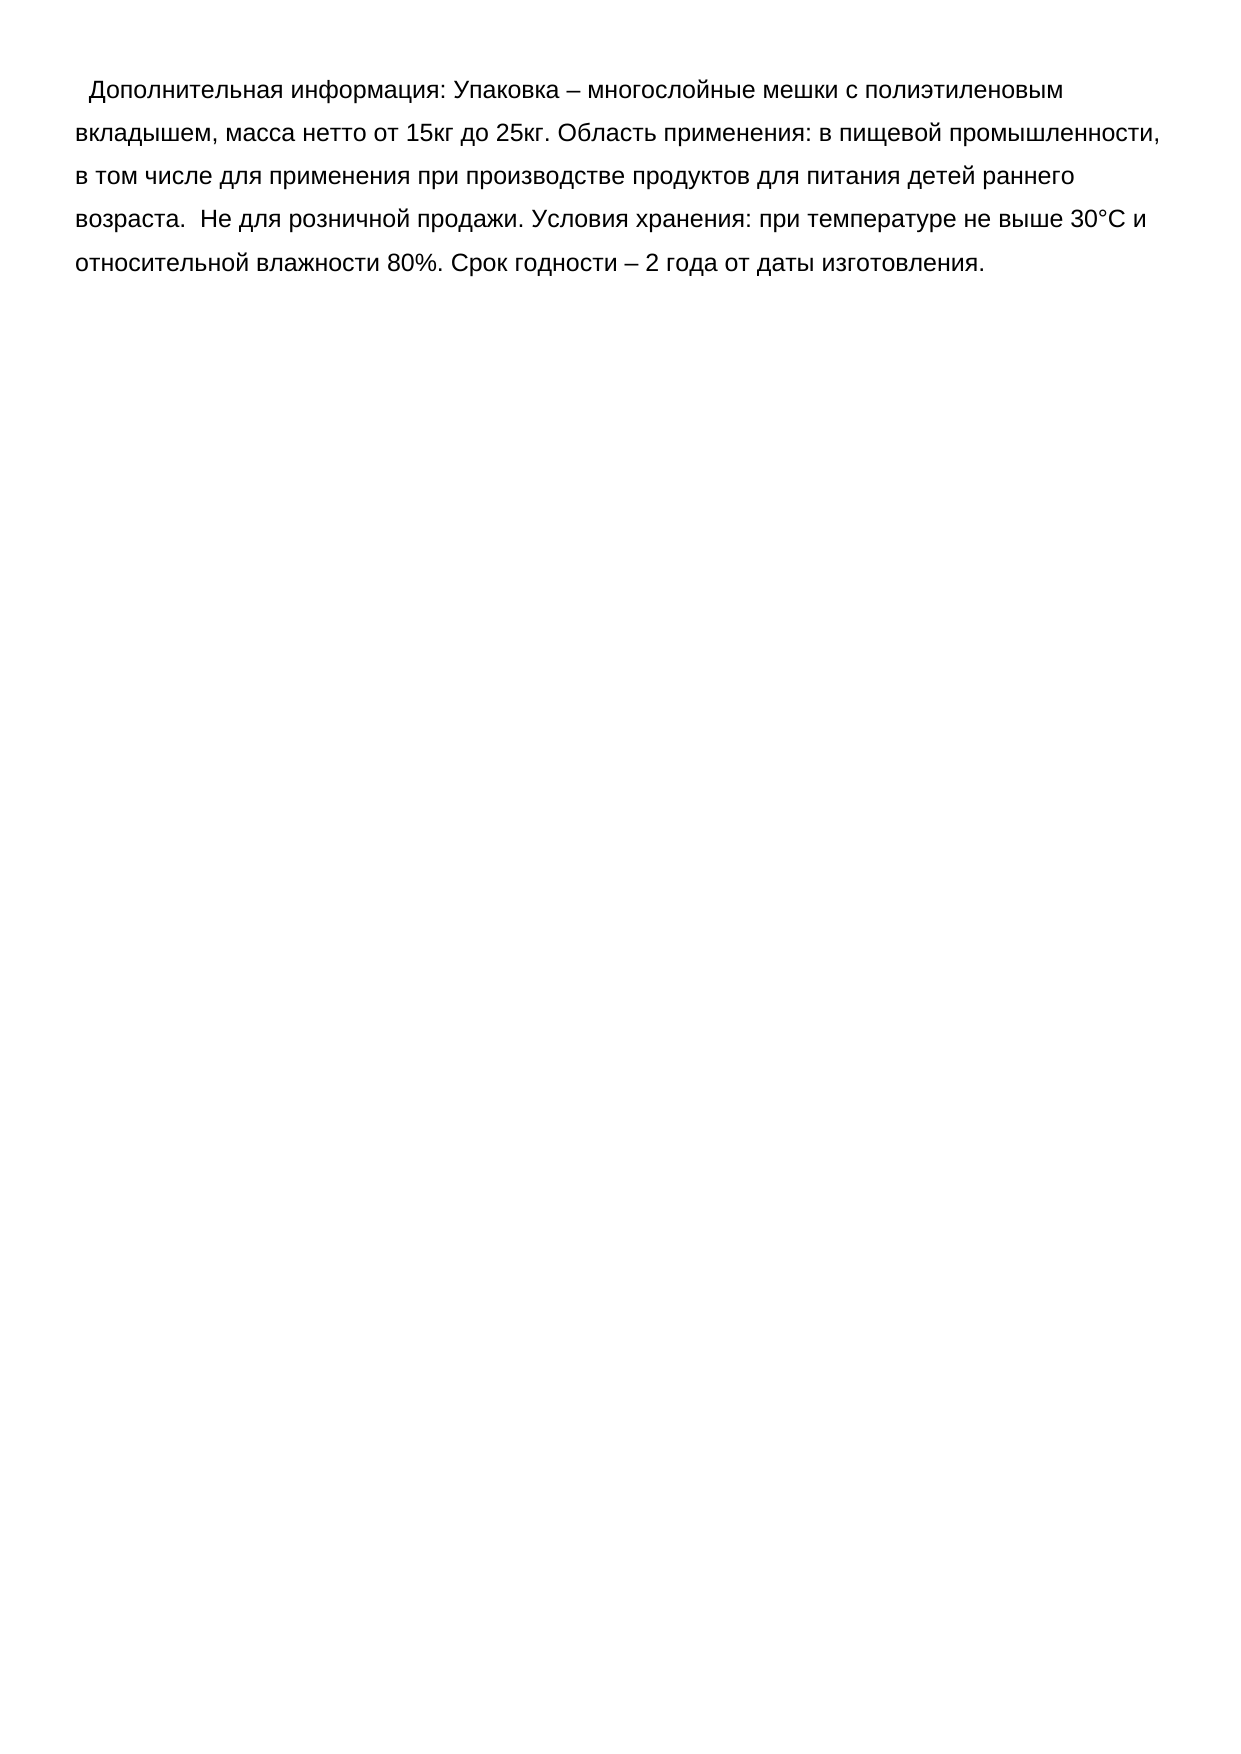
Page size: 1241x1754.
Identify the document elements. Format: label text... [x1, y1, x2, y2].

text Дополнительная информация: Упаковка – многослойные мешки с полиэтиленовым вкладышем, масса нетто от 15кг до 25кг. Область применения: в пищевой промышленности, в том числе для применения при производстве продуктов для питания детей раннего возраста. Не для розничной продажи. Условия хранения: при температуре не выше 30°С и относительной влажности 80%. Срок годности – 2 года от даты изготовления. [75, 75, 1165, 276]
